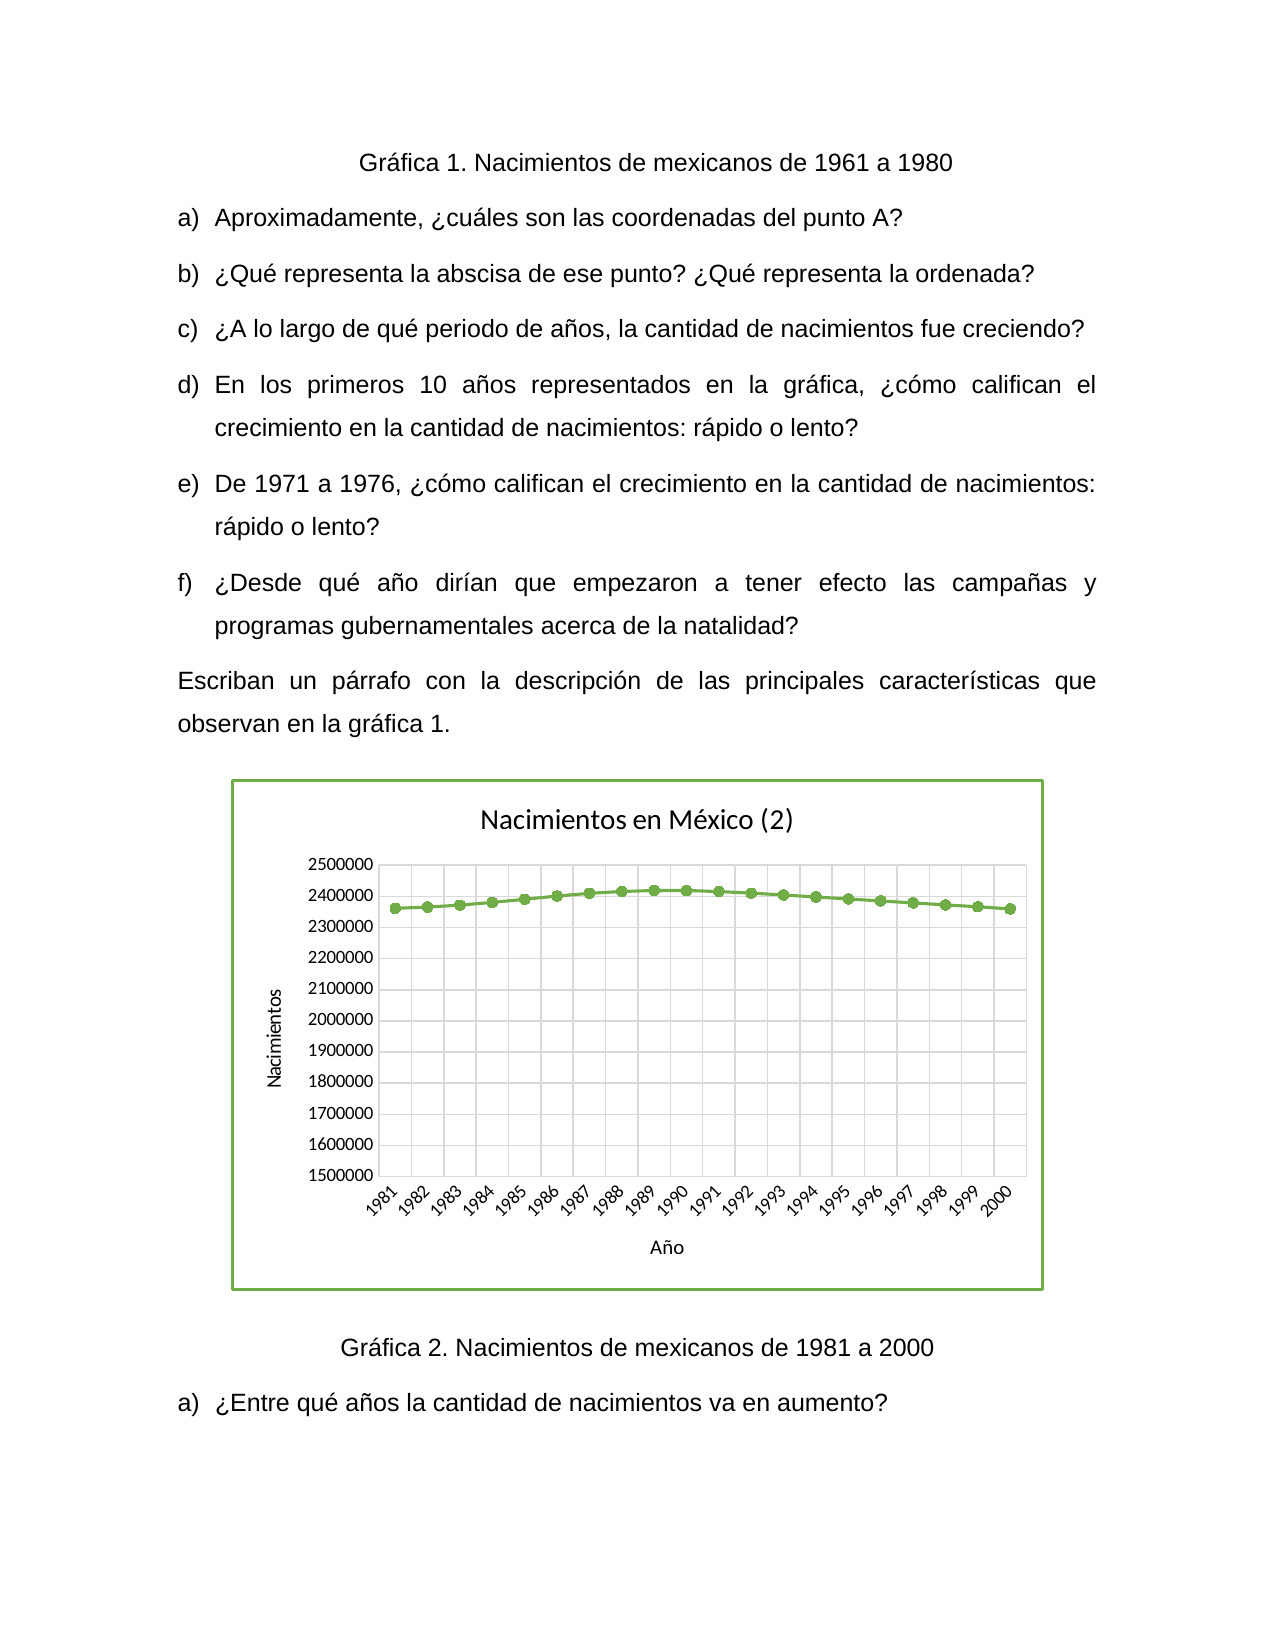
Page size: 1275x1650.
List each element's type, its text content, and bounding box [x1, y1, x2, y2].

text Gráfica 2. Nacimientos de mexicanos de 1981 a 2000 [177, 765, 1098, 1361]
list Aproximadamente, ¿cuáles son las coordenadas del punto A? [177, 203, 1098, 232]
list ¿Desde qué año dirían que empezaron a tener efecto las campañas y programas gubernamentales acerca de la natalidad? [177, 568, 1098, 639]
list ¿Qué representa la abscisa de ese punto? ¿Qué representa la ordenada? [177, 259, 1098, 288]
text Gráfica 1. Nacimientos de mexicanos de 1961 a 1980 [214, 148, 1098, 176]
text Escriban un párrafo con la descripción de las principales características que observan en la gráfica 1. [177, 666, 1098, 738]
list ¿A lo largo de qué periodo de años, la cantidad de nacimientos fue creciendo? [177, 314, 1098, 343]
list En los primeros 10 años representados en la gráfica, ¿cómo califican el crecimiento en la cantidad de nacimientos: rápido o lento? [177, 370, 1098, 442]
list ¿Entre qué años la cantidad de nacimientos va en aumento? [177, 1388, 1098, 1417]
list De 1971 a 1976, ¿cómo califican el crecimiento en la cantidad de nacimientos: rápido o lento? [177, 469, 1098, 541]
